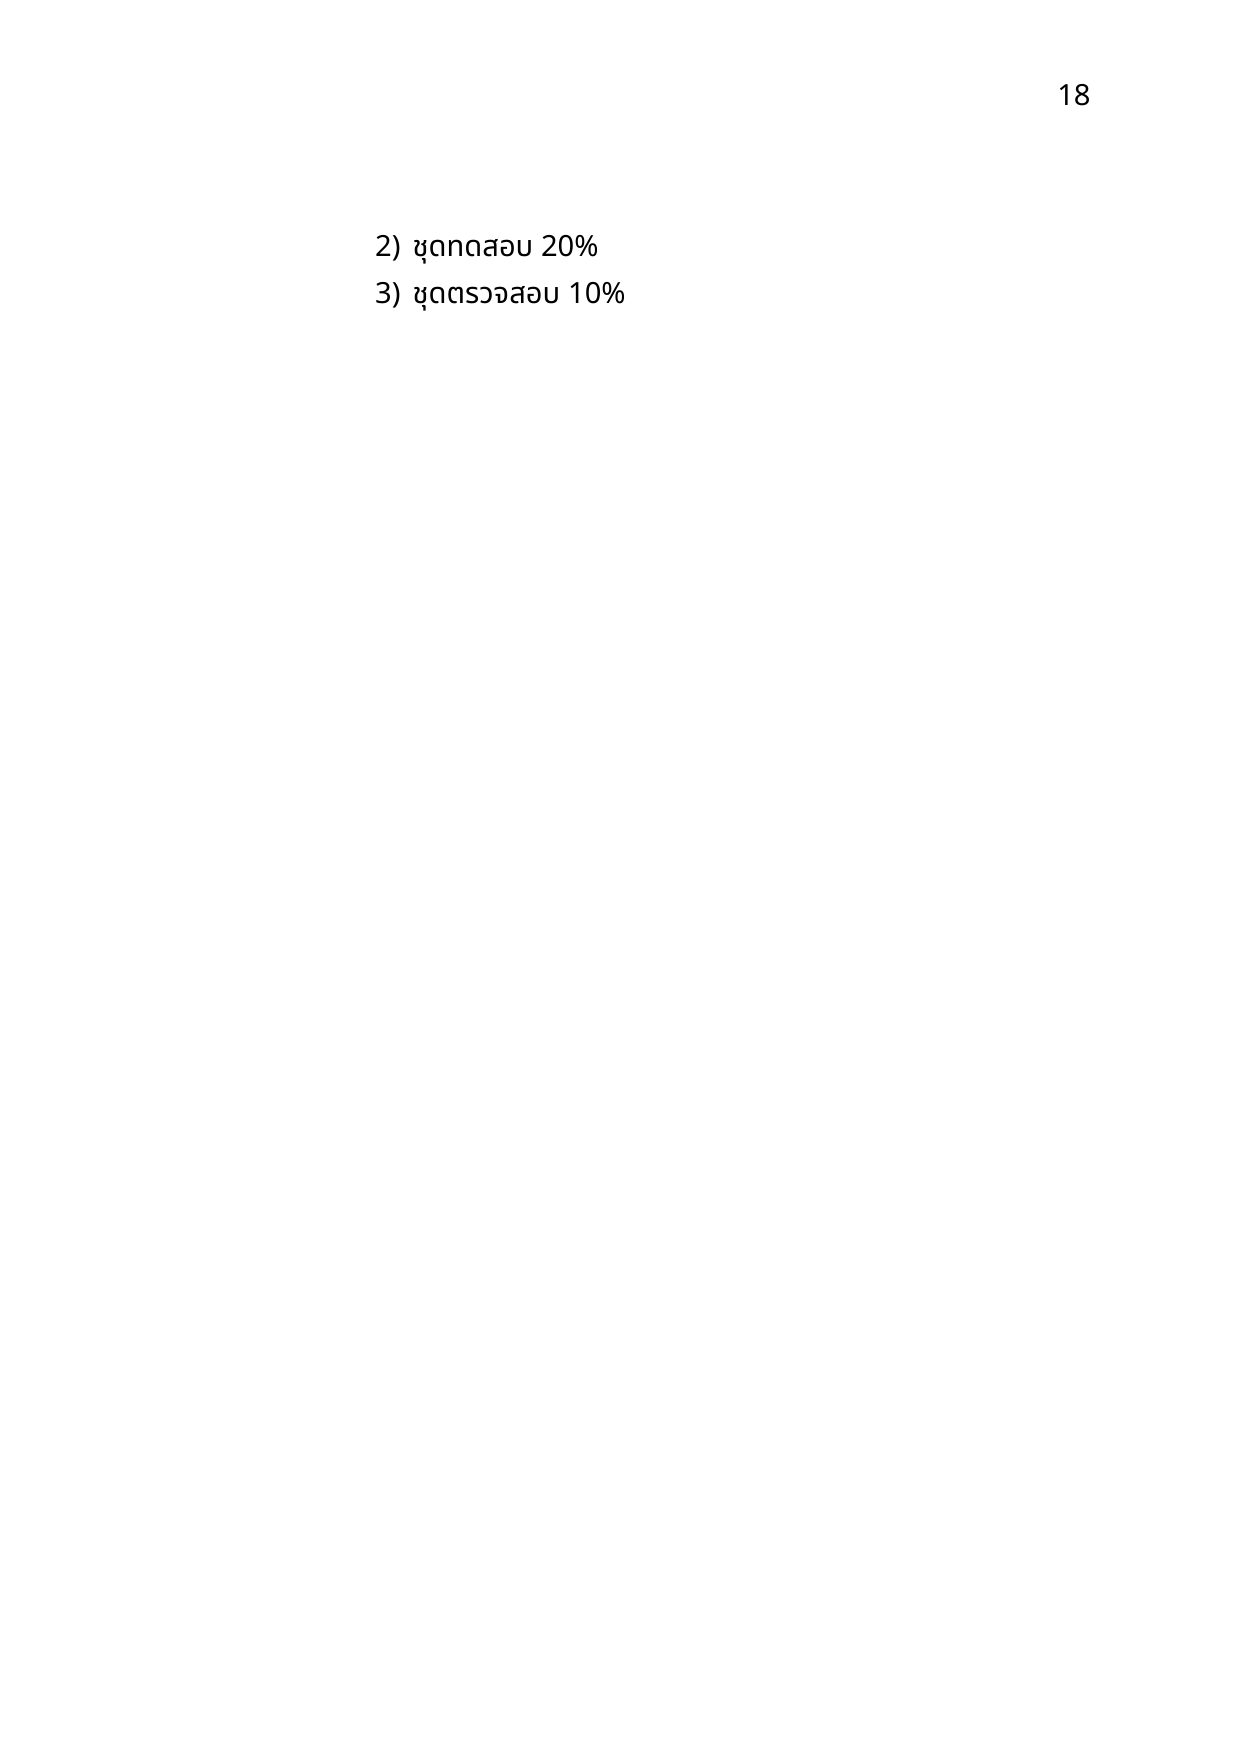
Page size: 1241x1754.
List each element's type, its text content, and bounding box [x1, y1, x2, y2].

list ชุดทดสอบ 20% [375, 225, 1090, 269]
list ชุดตรวจสอบ 10% [375, 273, 1090, 317]
